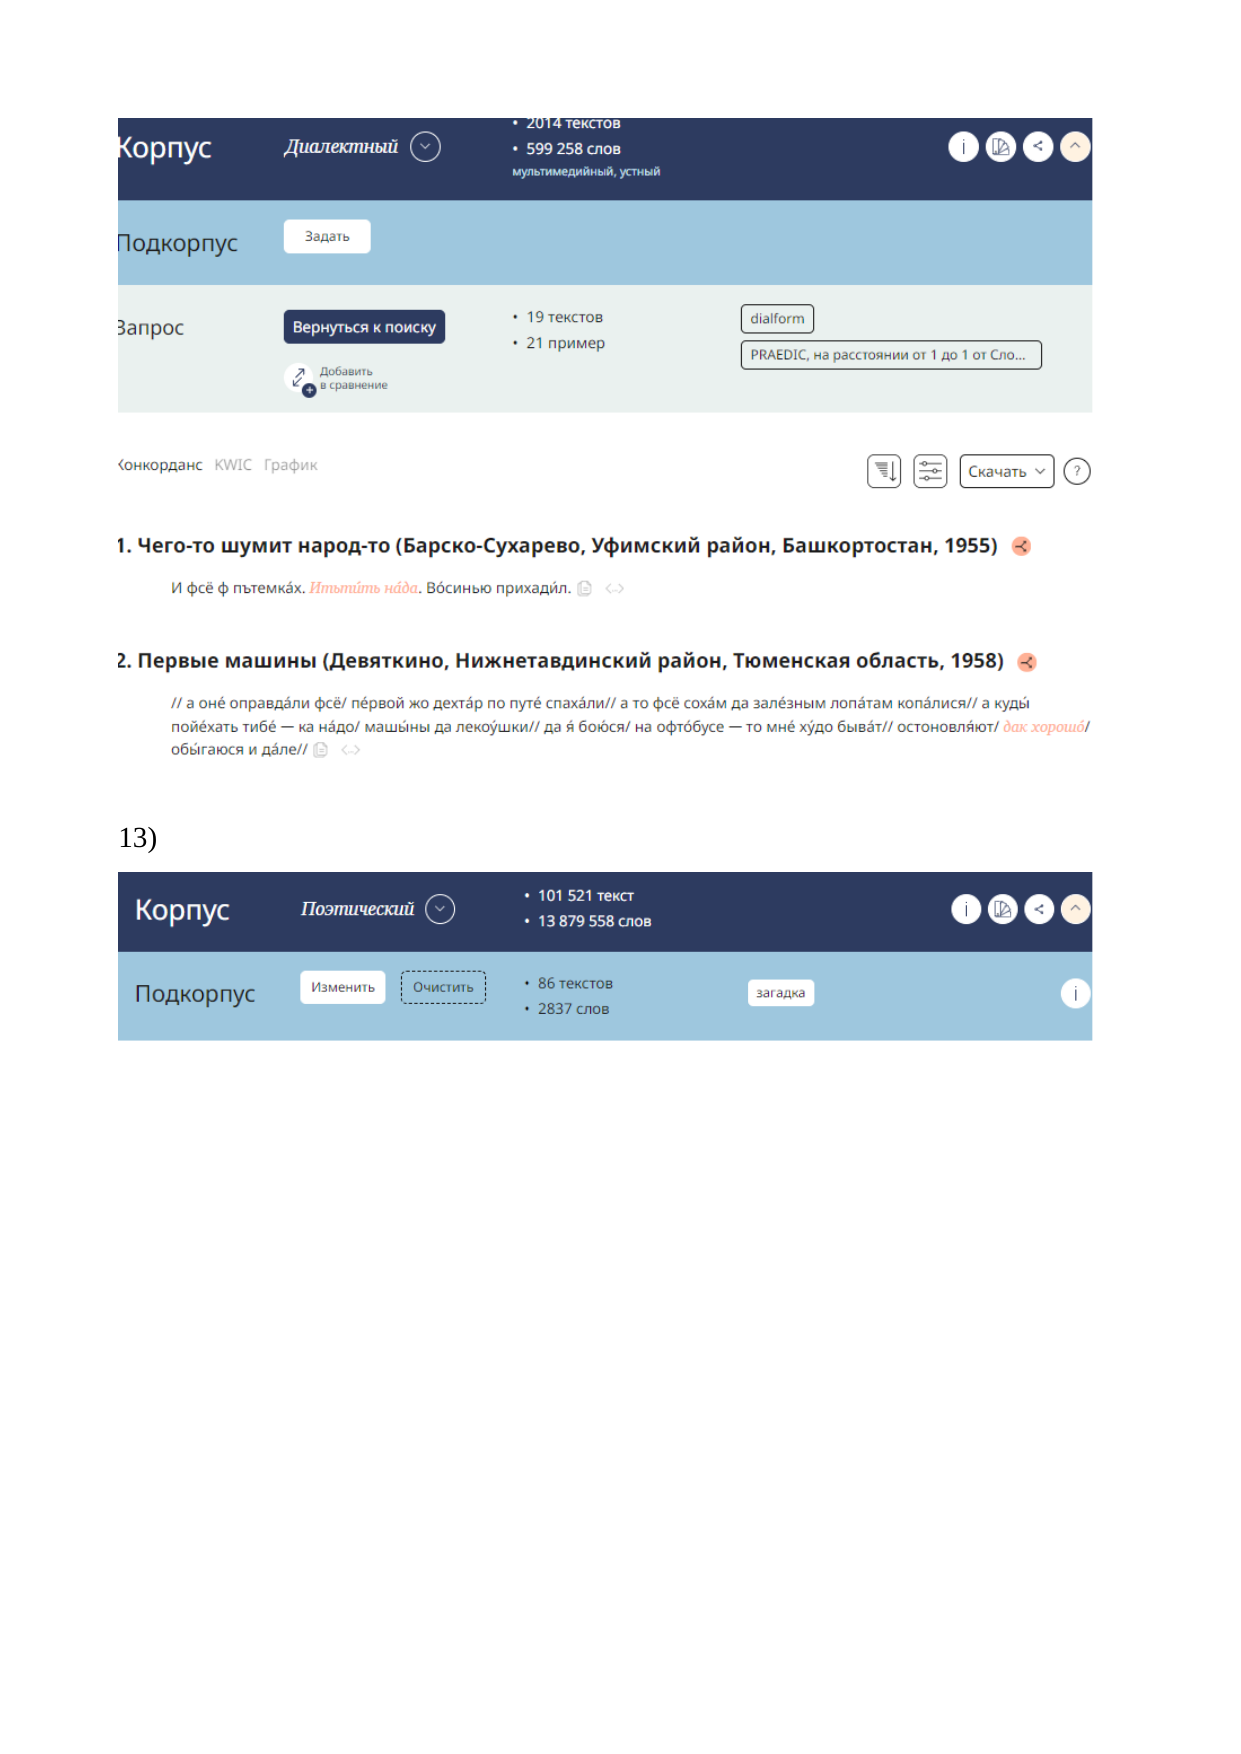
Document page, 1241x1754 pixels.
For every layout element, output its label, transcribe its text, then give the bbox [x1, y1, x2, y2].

picture [118, 118, 1093, 802]
picture [118, 872, 1093, 1085]
text 13) [118, 820, 1122, 854]
